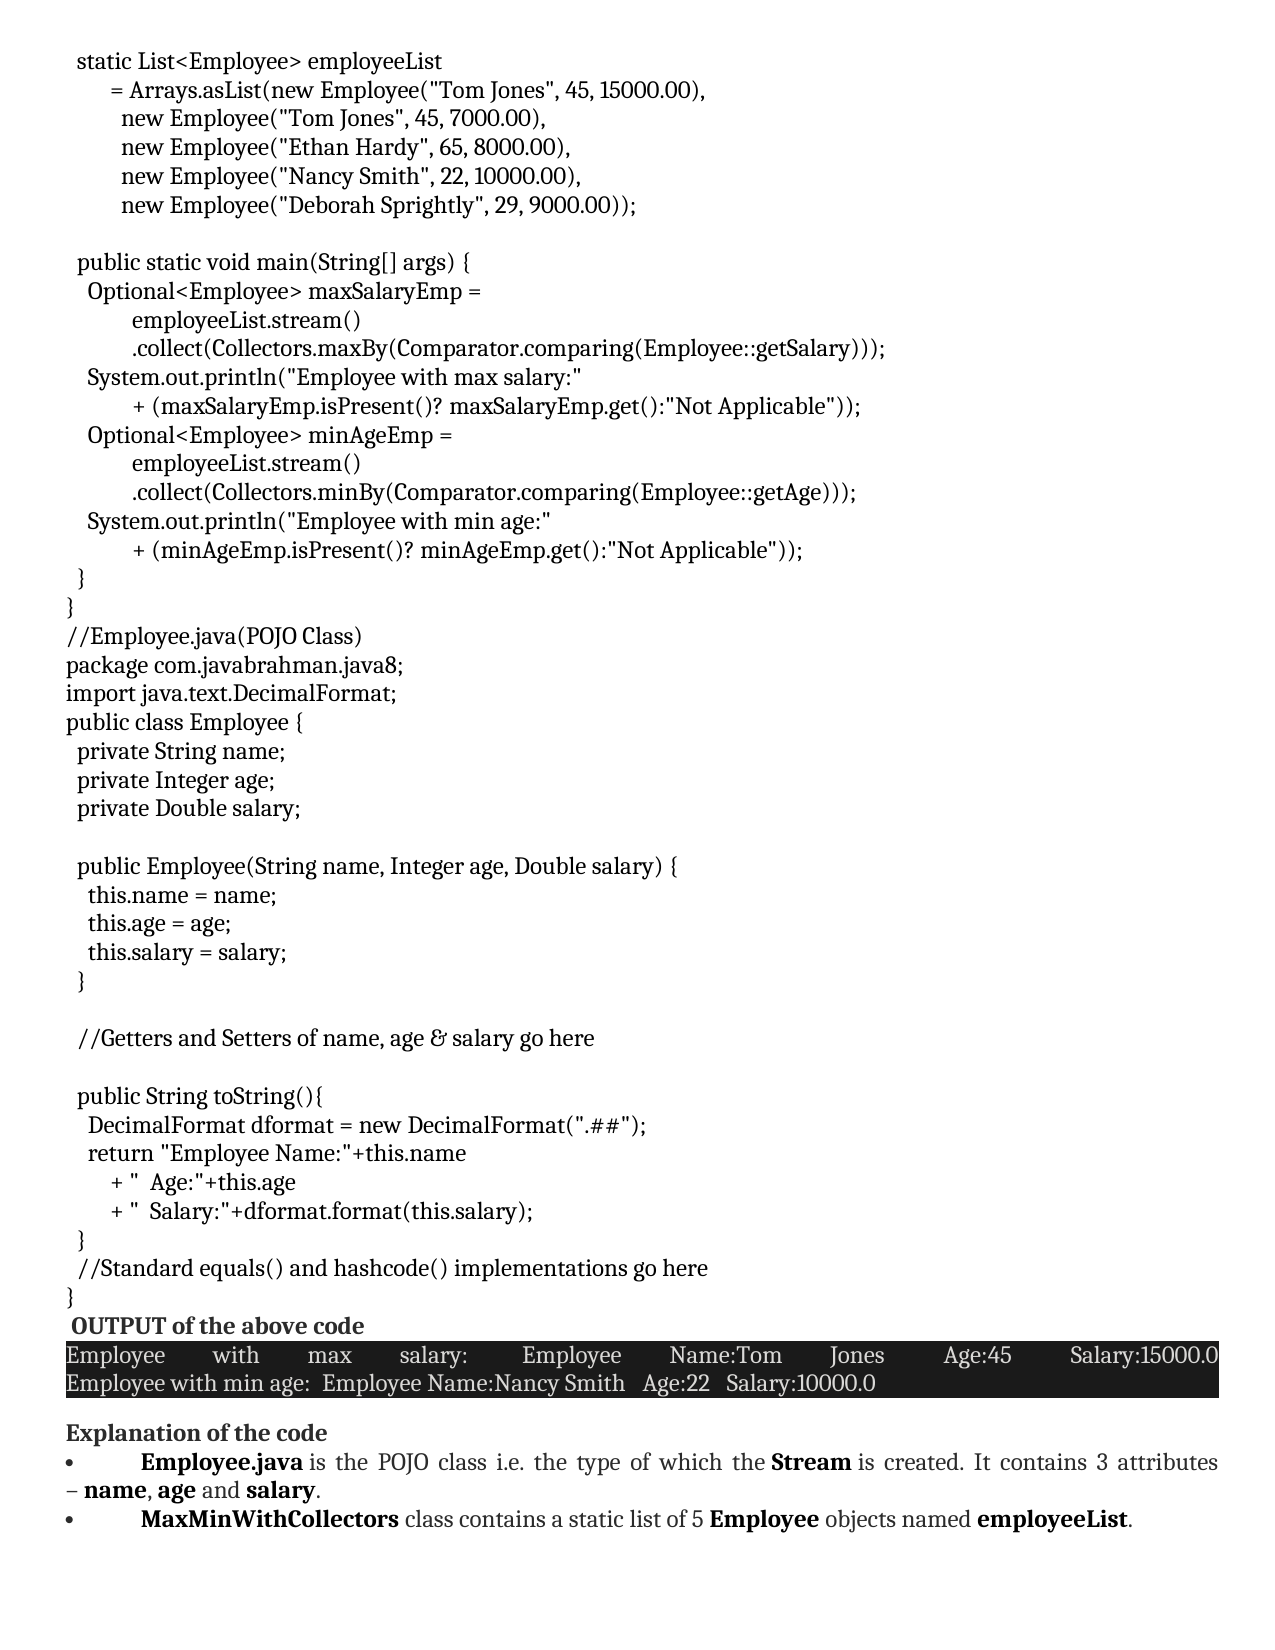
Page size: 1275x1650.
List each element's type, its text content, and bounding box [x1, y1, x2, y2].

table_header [66, 47, 1228, 1312]
text Explanation of the code [66, 1419, 1219, 1448]
list Employee.java is the POJO class i.e. the type of which the Stream is created. It contains 3 attributes – name, age and salary. [66, 1448, 1219, 1505]
text Employee with max salary: Employee Name:Tom Jones Age:45 Salary:15000.0 Employee with min age: Employee Name:Nancy Smith Age:22 Salary:10000.0 [66, 1341, 1219, 1398]
text OUTPUT of the above code [66, 1312, 1219, 1341]
list MaxMinWithCollectors class contains a static list of 5 Employee objects named employeeList. [66, 1505, 1219, 1534]
